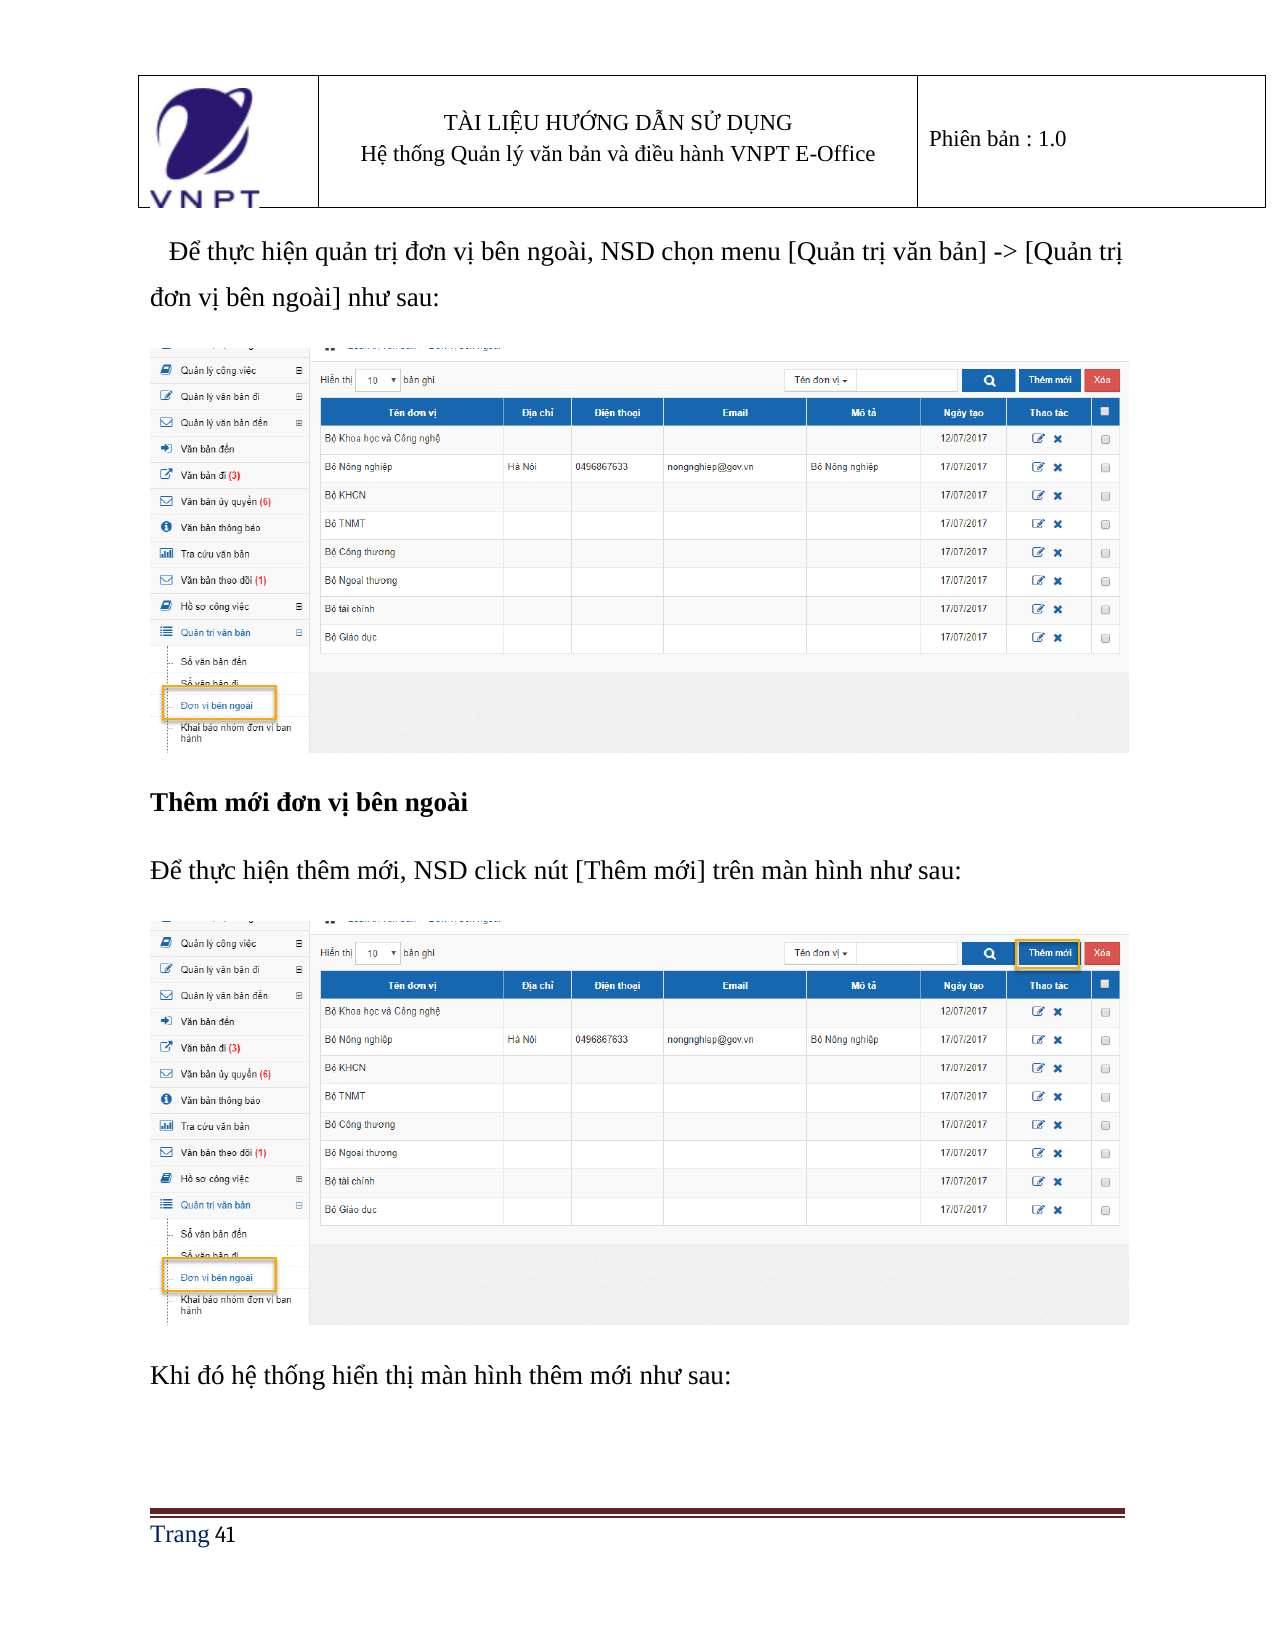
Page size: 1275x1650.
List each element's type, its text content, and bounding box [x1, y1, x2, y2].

picture [150, 921, 1130, 1325]
text Để thực hiện thêm mới, NSD click nút [Thêm mới] trên màn hình như sau: [150, 854, 1125, 885]
picture [150, 88, 260, 208]
text Thêm mới đơn vị bên ngoài [150, 786, 1125, 817]
picture [150, 348, 1130, 753]
text Để thực hiện quản trị đơn vị bên ngoài, NSD chọn menu [Quản trị văn bản] -> [Quản trị đơn vị bên ngoài] như sau: [150, 235, 1125, 312]
text Khi đó hệ thống hiển thị màn hình thêm mới như sau: [150, 1359, 1125, 1390]
